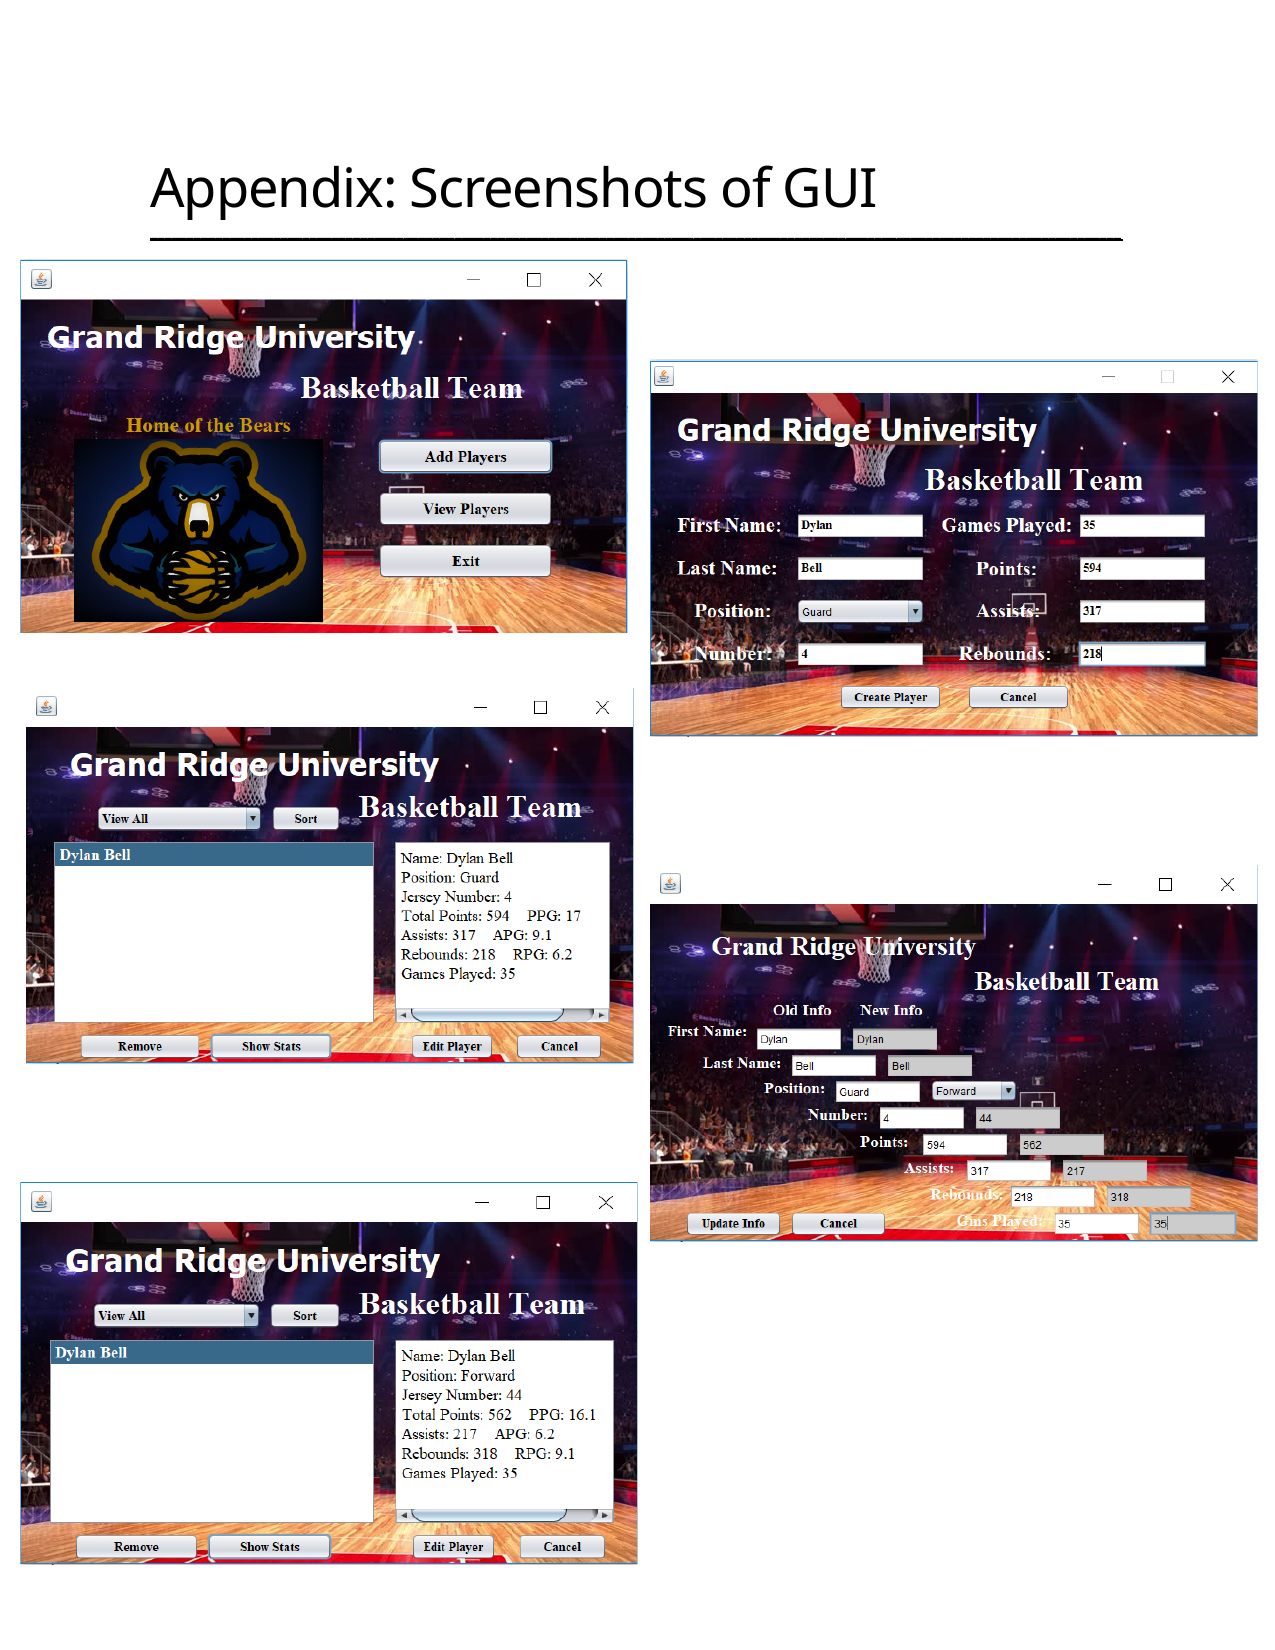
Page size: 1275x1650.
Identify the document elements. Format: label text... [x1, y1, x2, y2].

title Appendix: Screenshots of GUI [150, 150, 1125, 224]
picture [20, 1182, 638, 1565]
picture [650, 865, 1258, 1242]
picture [650, 359, 1258, 737]
picture [26, 688, 634, 1064]
text ______________________________________________________________________________________________________________________________________ [150, 224, 1125, 242]
picture [20, 259, 628, 633]
